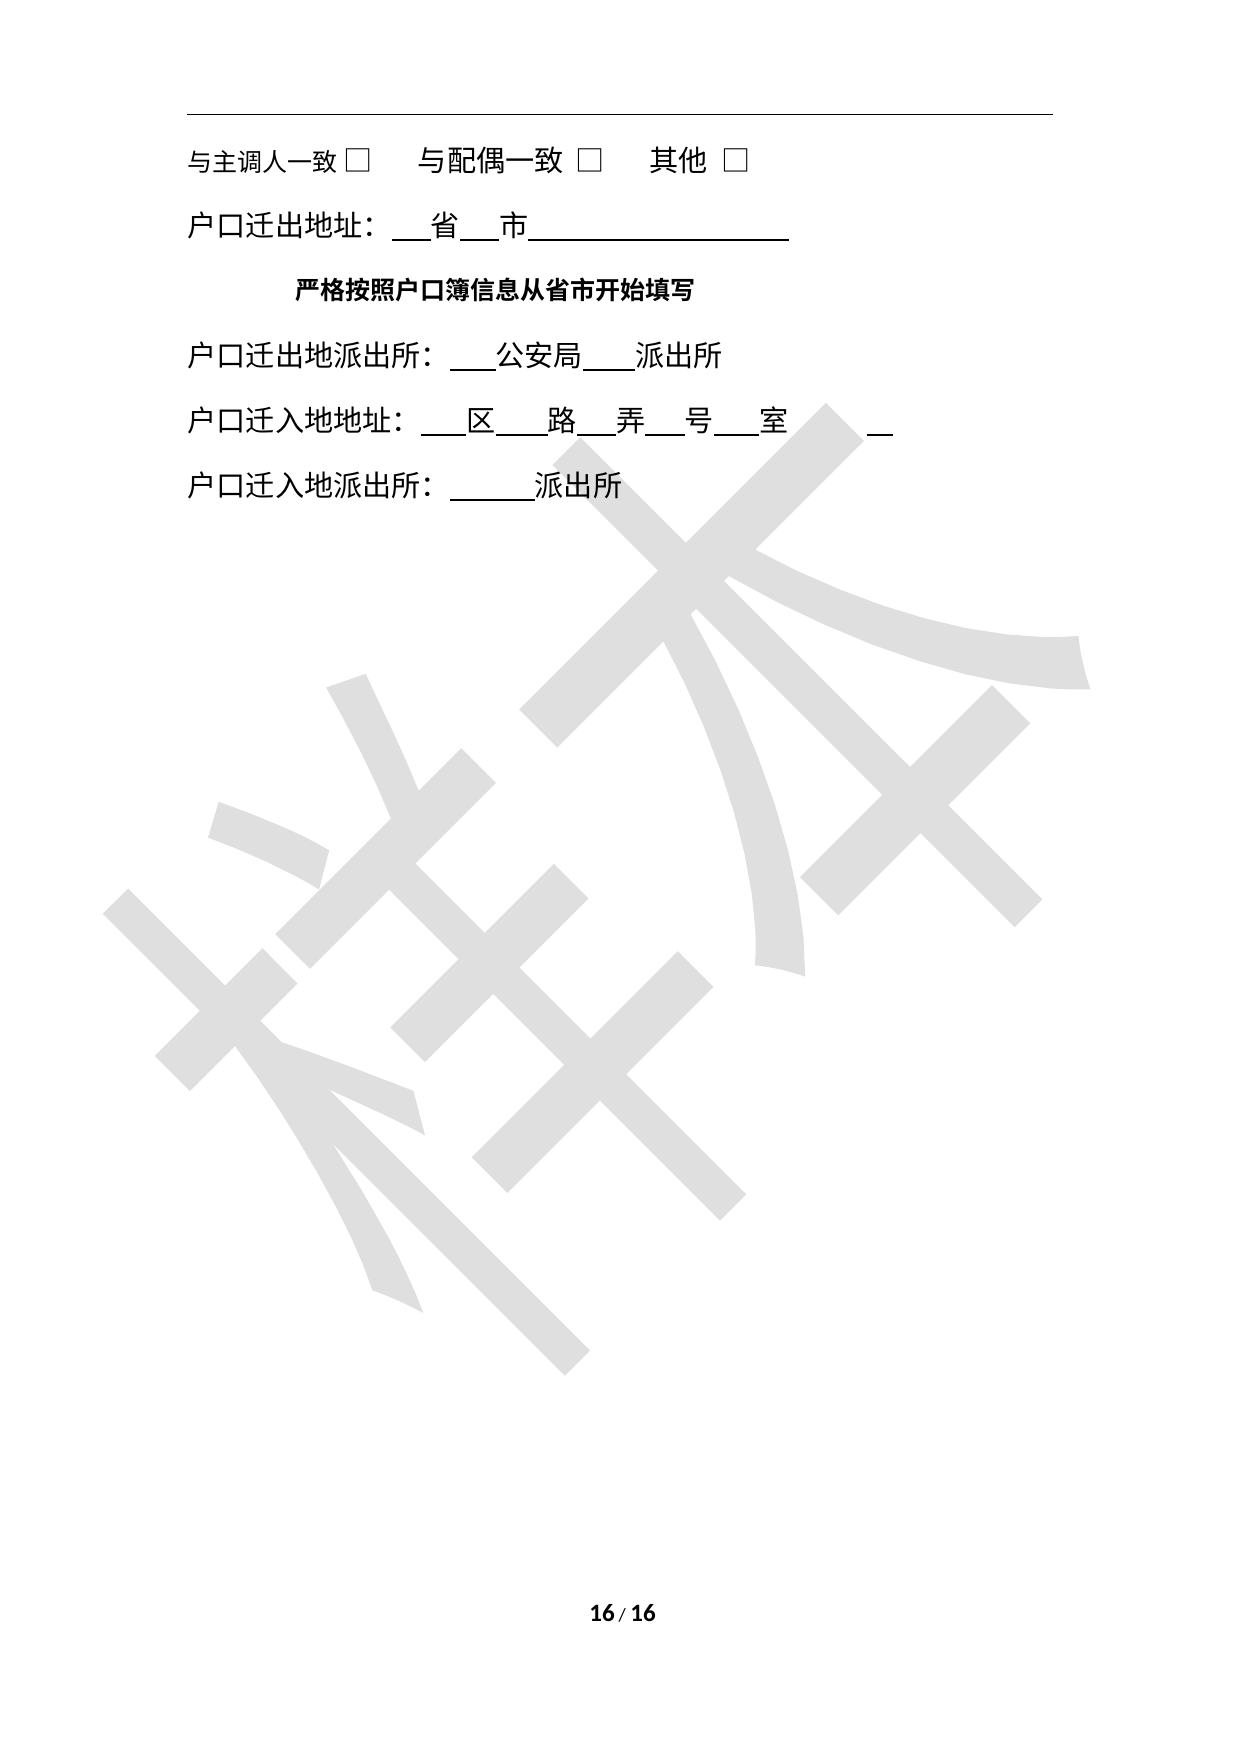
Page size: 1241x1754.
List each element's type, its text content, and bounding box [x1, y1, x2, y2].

text 严格按照户口簿信息从省市开始填写 [187, 256, 1053, 321]
text 户口迁入地派出所： 派出所 [187, 451, 1053, 516]
text 与主调人一致 □ 与配偶一致 □ 其他 □ [187, 126, 1053, 191]
text 户口迁入地地址： 区 路 弄 号 室 [187, 386, 1053, 451]
text 户口迁出地派出所： 公安局 派出所 [187, 321, 1053, 386]
text 户口迁出地址： 省 市 [187, 191, 1053, 256]
